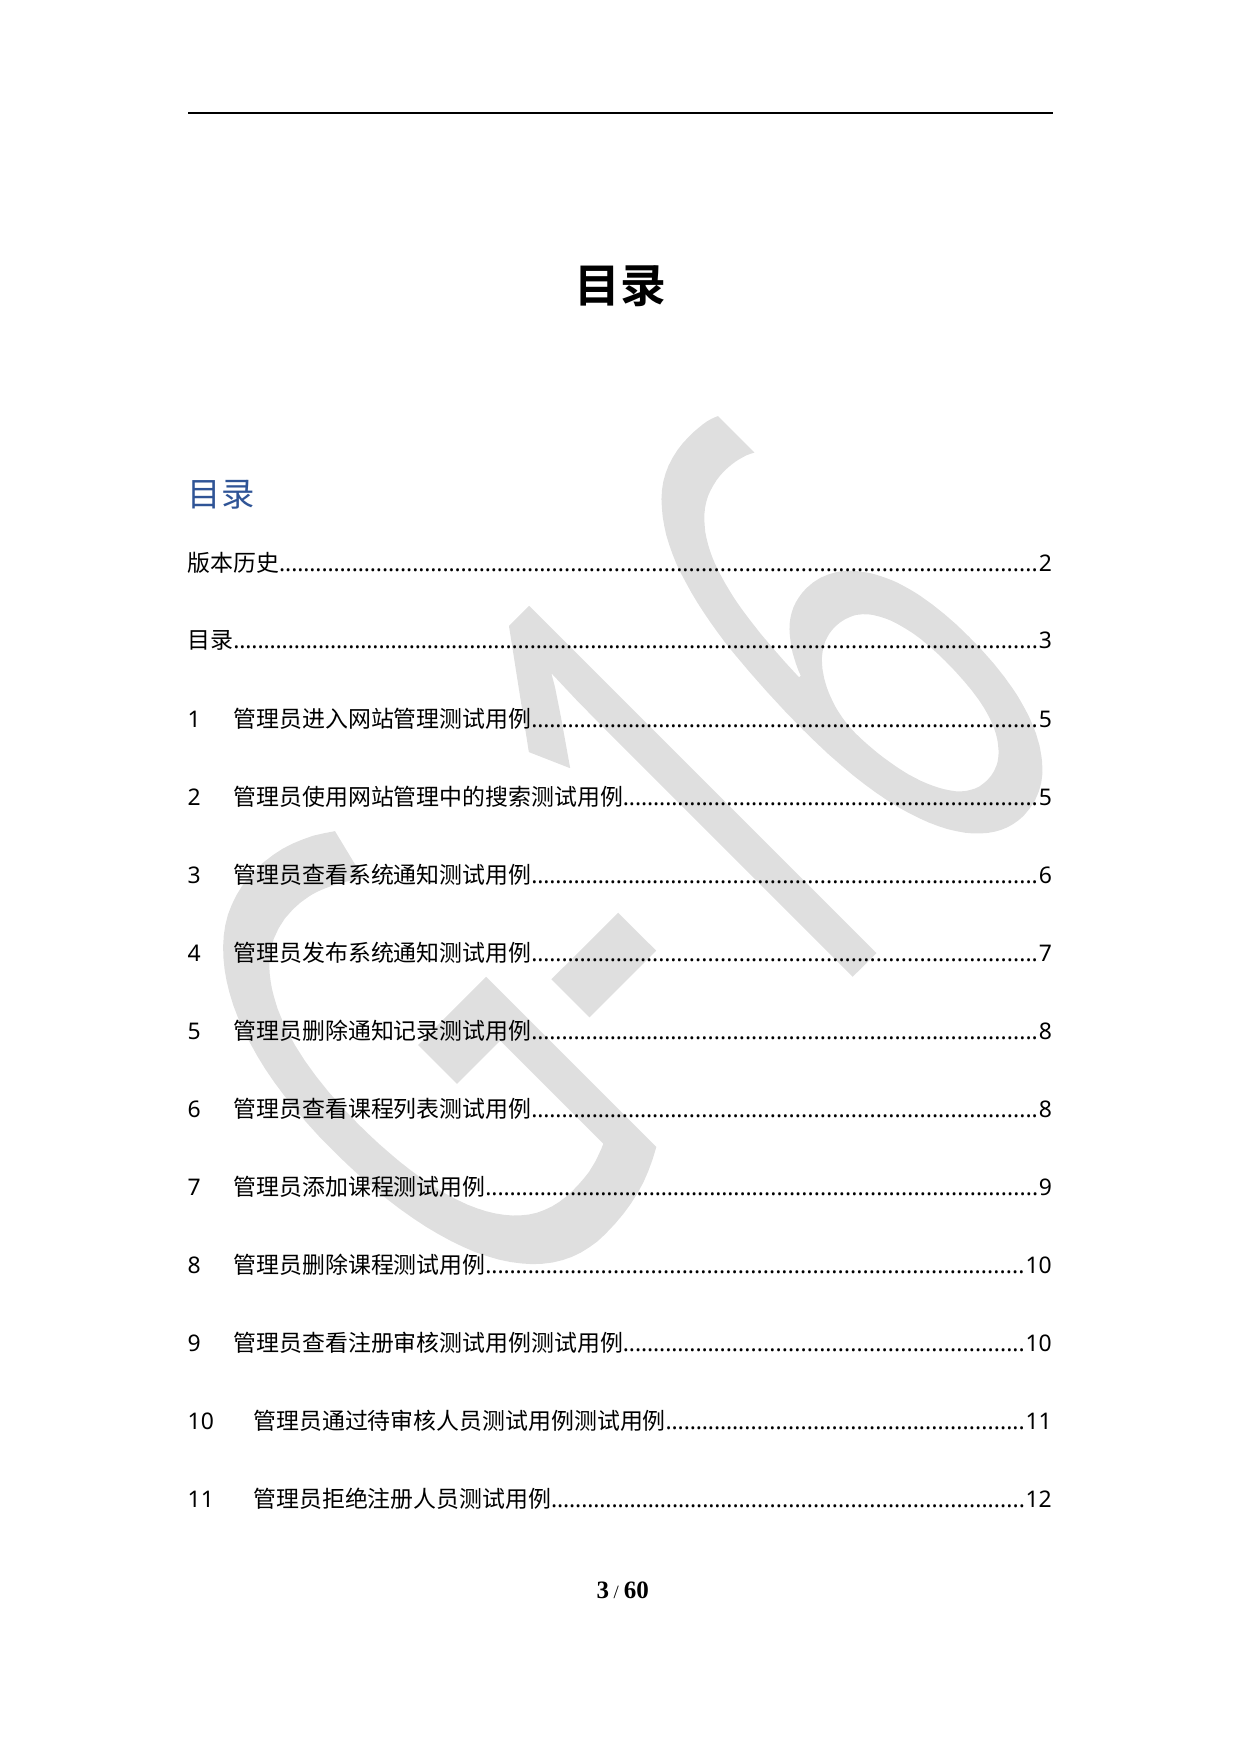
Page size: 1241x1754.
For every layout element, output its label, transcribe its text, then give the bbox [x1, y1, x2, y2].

subtitle 目录 [187, 234, 1053, 332]
